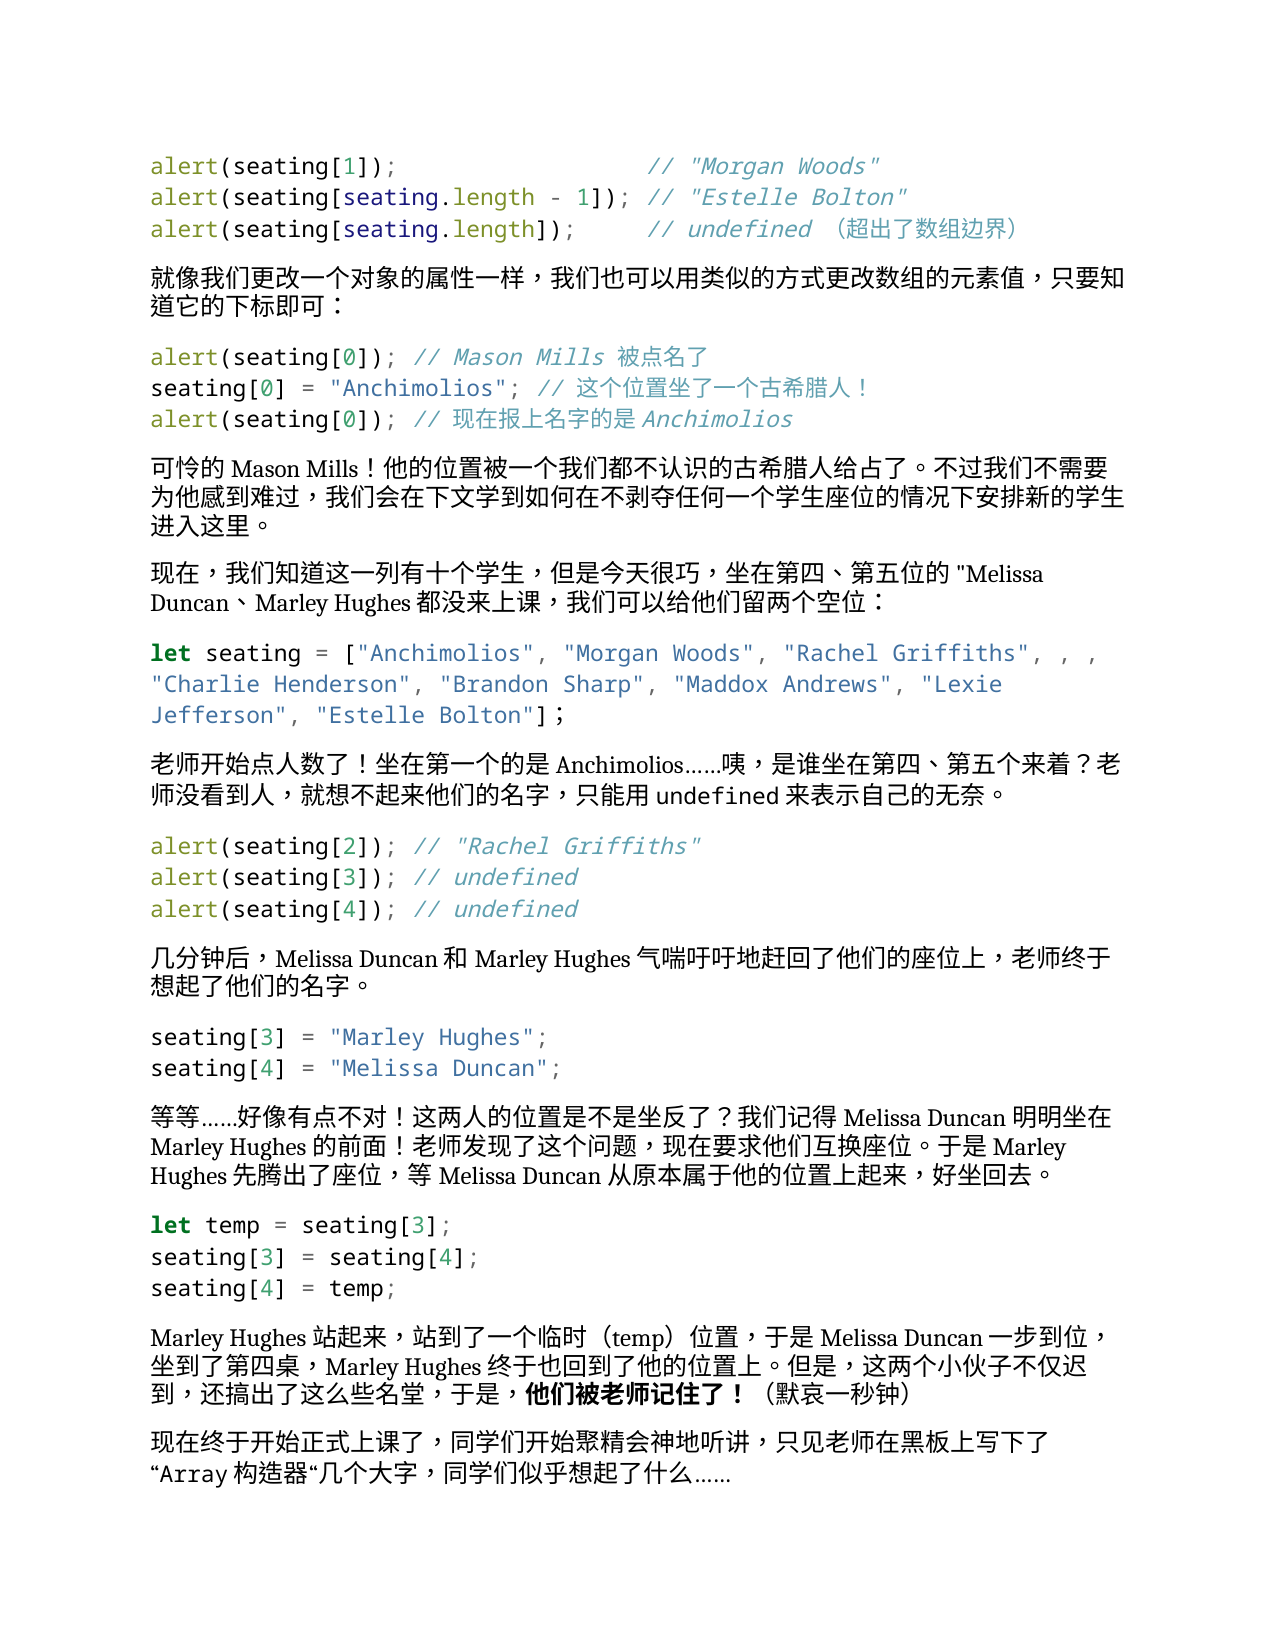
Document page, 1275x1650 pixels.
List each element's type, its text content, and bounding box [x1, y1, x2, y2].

text 老师开始点人数了！坐在第一个的是 Anchimolios……咦，是谁坐在第四、第五个来着？老师没看到人，就想不起来他们的名字，只能用 undefined 来表示自己的无奈。 [150, 751, 1125, 811]
text 可怜的 Mason Mills！他的位置被一个我们都不认识的古希腊人给占了。不过我们不需要为他感到难过，我们会在下文学到如何在不剥夺任何一个学生座位的情况下安排新的学生进入这里。 [150, 455, 1125, 542]
text Marley Hughes 站起来，站到了一个临时（temp）位置，于是 Melissa Duncan 一步到位，坐到了第四桌，Marley Hughes 终于也回到了他的位置上。但是，这两个小伙子不仅迟到，还搞出了这么些名堂，于是，他们被老师记住了！（默哀一秒钟） [150, 1324, 1125, 1410]
text 几分钟后，Melissa Duncan 和 Marley Hughes 气喘吁吁地赶回了他们的座位上，老师终于想起了他们的名字。 [150, 944, 1125, 1002]
text 现在，我们知道这一列有十个学生，但是今天很巧，坐在第四、第五位的 "Melissa Duncan、Marley Hughes 都没来上课，我们可以给他们留两个空位： [150, 560, 1125, 618]
text alert(seating[2]); // "Rachel Griffiths" alert(seating[3]); // undefined alert(seating[4]); // undefined [150, 830, 1125, 924]
text 等等……好像有点不对！这两人的位置是不是坐反了？我们记得 Melissa Duncan 明明坐在 Marley Hughes 的前面！老师发现了这个问题，现在要求他们互换座位。于是 Marley Hughes 先腾出了座位，等 Melissa Duncan 从原本属于他的位置上起来，好坐回去。 [150, 1104, 1125, 1190]
text 现在终于开始正式上课了，同学们开始聚精会神地听讲，只见老师在黑板上写下了 “Array 构造器“几个大字，同学们似乎想起了什么…… [150, 1429, 1125, 1489]
text 就像我们更改一个对象的属性一样，我们也可以用类似的方式更改数组的元素值，只要知道它的下标即可： [150, 264, 1125, 322]
text seating[3] = "Marley Hughes"; seating[4] = "Melissa Duncan"; [150, 1021, 1125, 1083]
text let seating = ["Anchimolios", "Morgan Woods", "Rachel Griffiths", , , "Charlie Henderson", "Brandon Sharp", "Maddox Andrews", "Lexie Jefferson", "Estelle Bolton"]； [150, 637, 1125, 730]
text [150, 150, 1125, 244]
text let temp = seating[3]; seating[3] = seating[4]; seating[4] = temp; [150, 1209, 1125, 1303]
text alert(seating[0]); // Mason Mills 被点名了 seating[0] = "Anchimolios"; // 这个位置坐了一个古希腊人！ alert(seating[0]); // 现在报上名字的是 Anchimolios [150, 341, 1125, 434]
